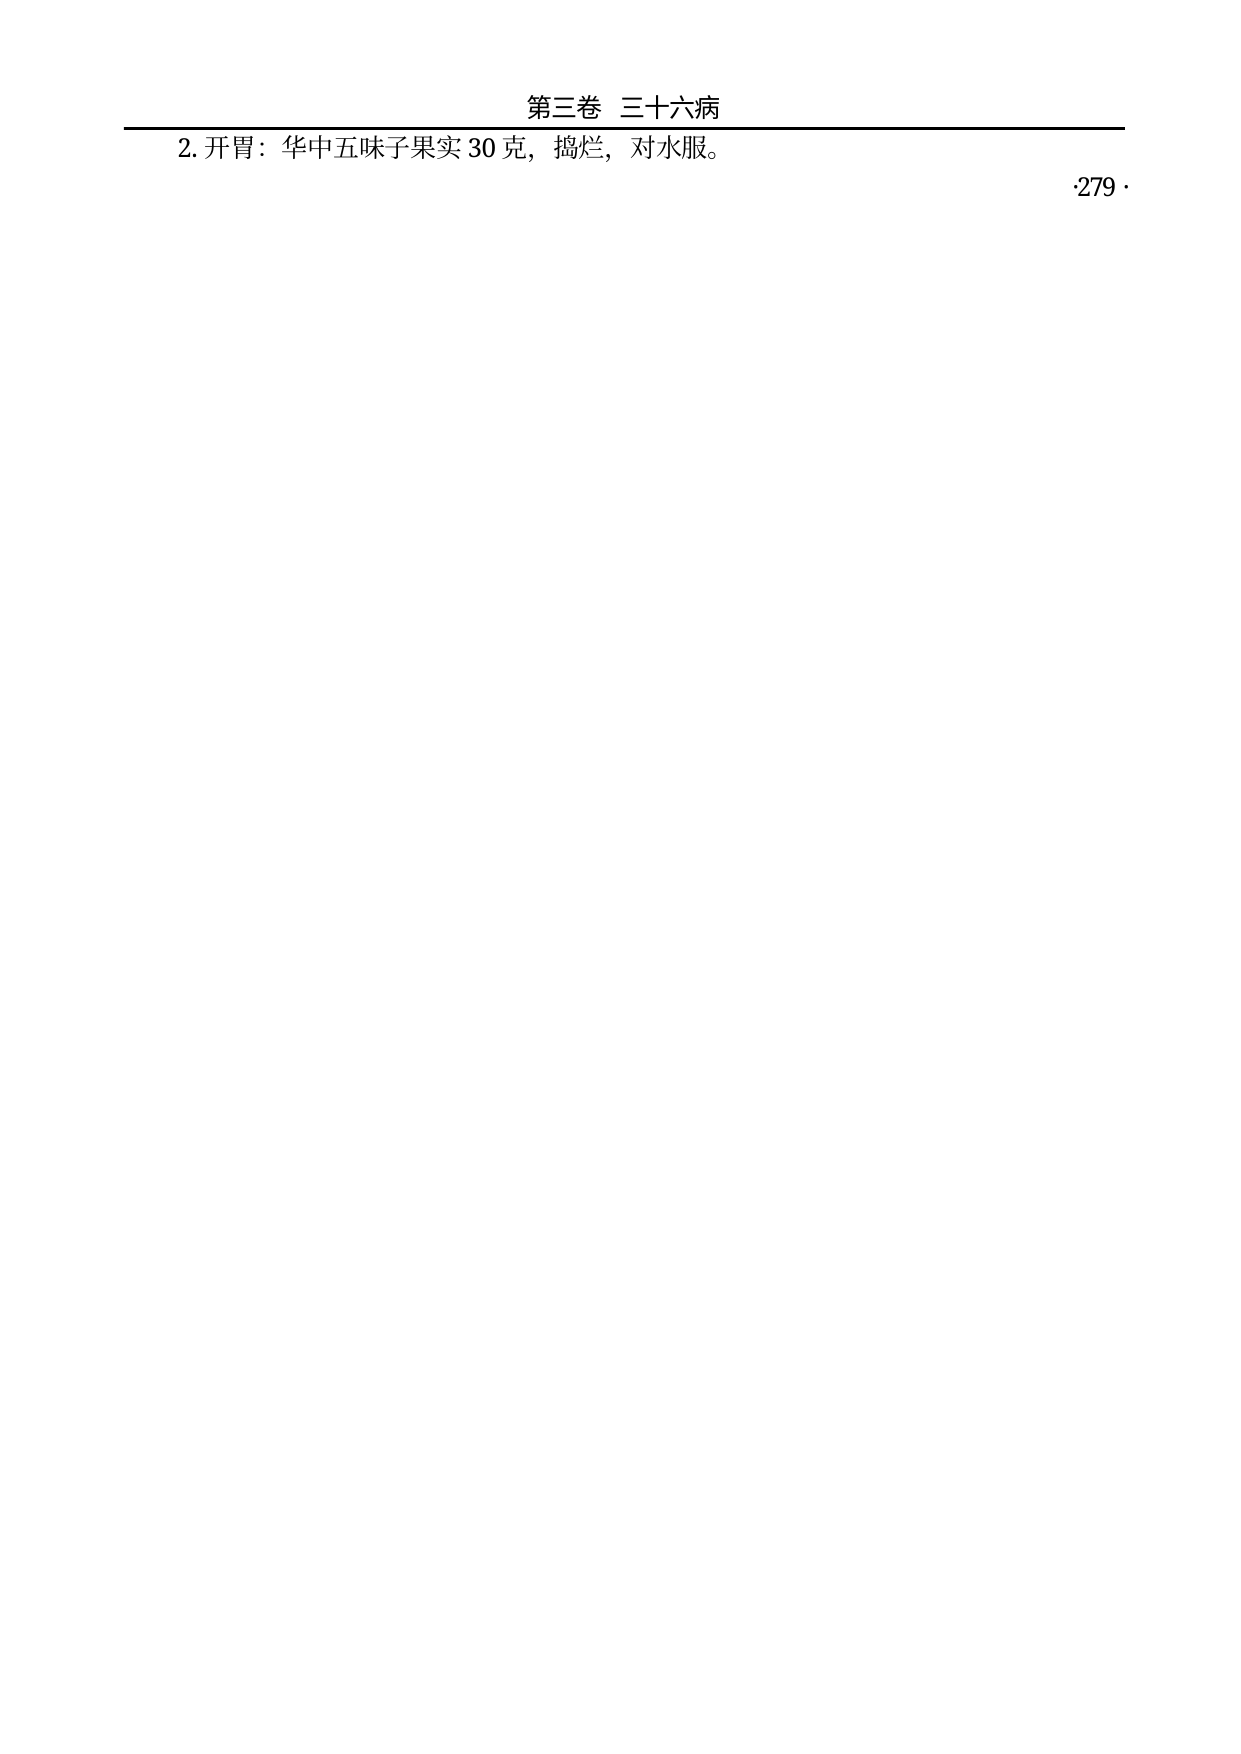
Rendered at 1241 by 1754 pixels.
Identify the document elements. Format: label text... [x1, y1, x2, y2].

text ·279 · [118, 176, 1131, 201]
text 2. 开胃：华中五味子果实30克，捣烂，对水服。 [177, 130, 1134, 164]
